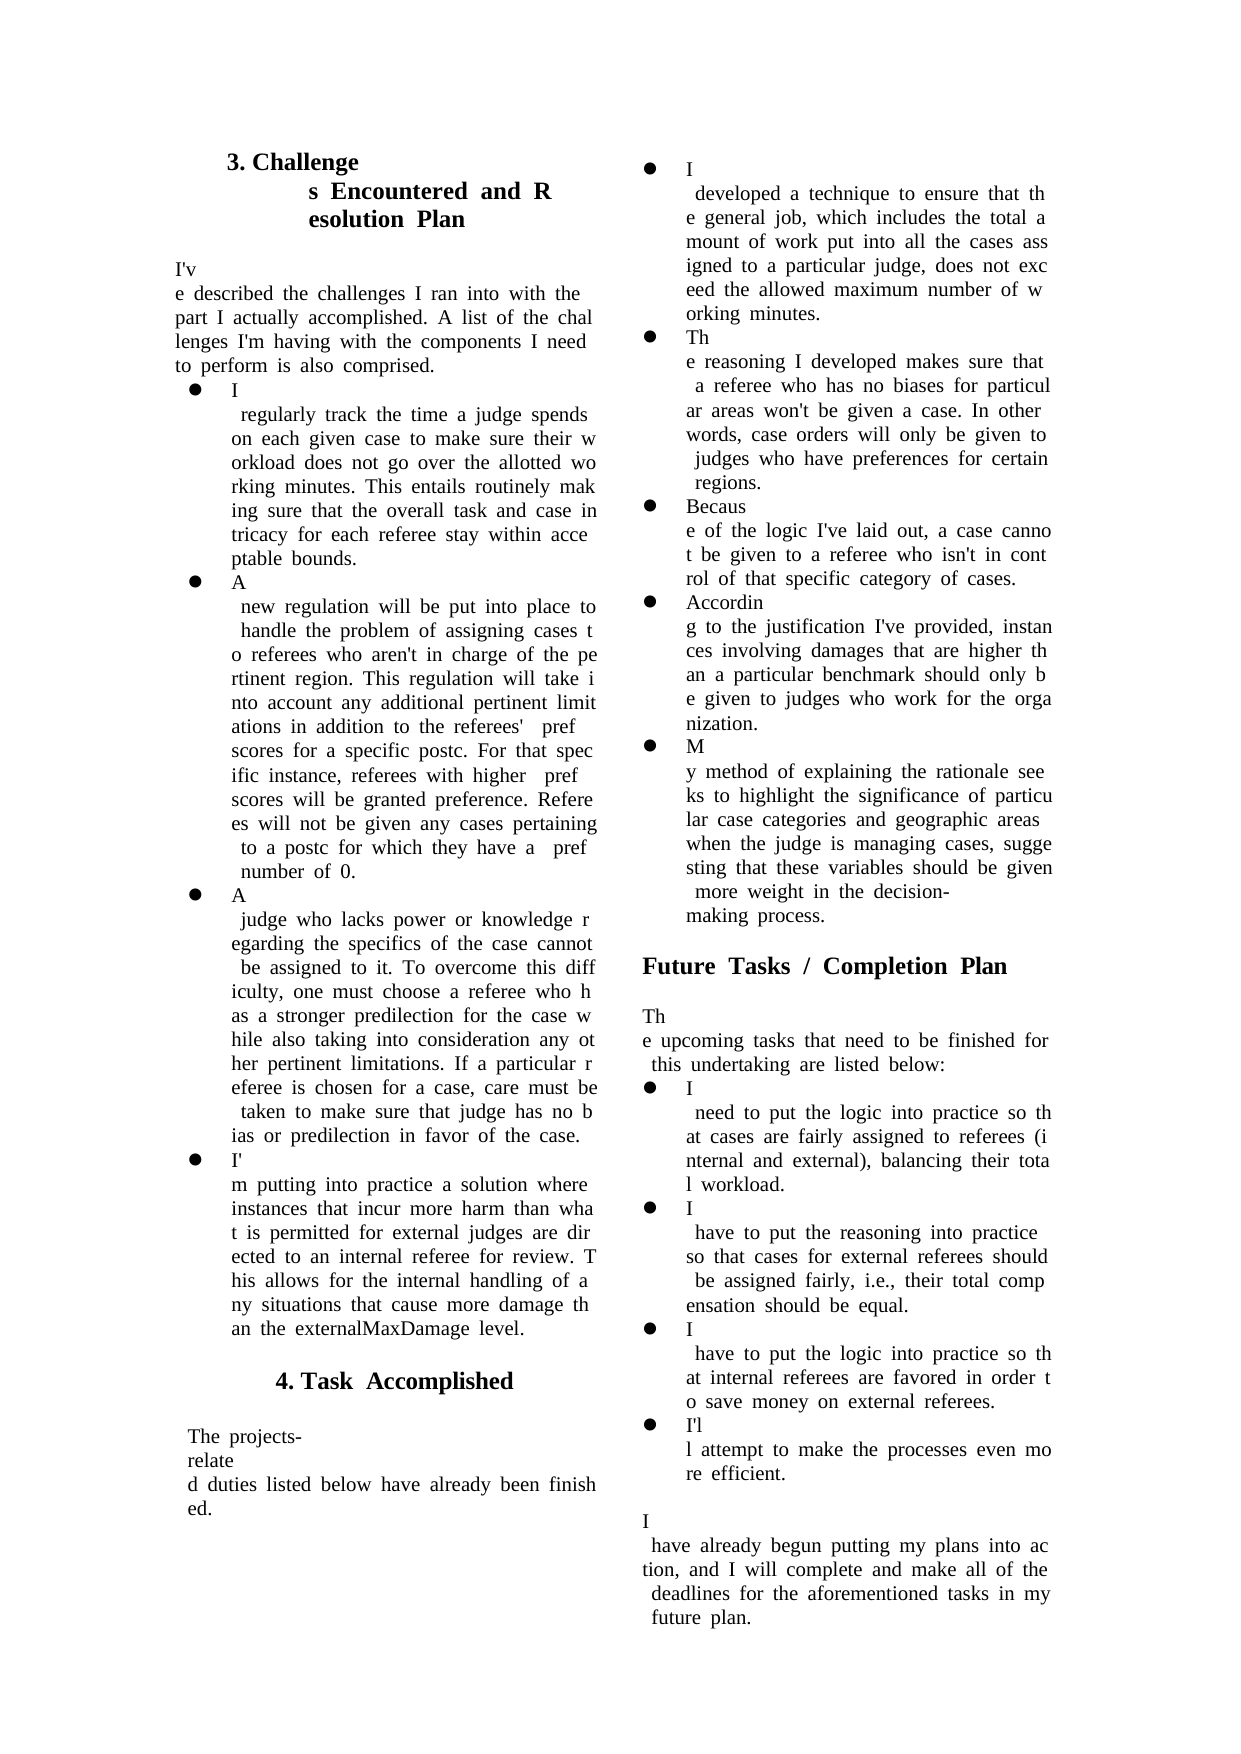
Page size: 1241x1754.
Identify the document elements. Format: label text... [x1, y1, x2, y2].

text The”upcoming”tasks”that”need”to”be”finished”for”this”undertaking”are”listed”below: [642, 1004, 1052, 1076]
list I'm”putting”into”practice”a”solution”where”instances”that”incur”more”harm”than”what”is”permitted”for”external”judges”are”directed”to”an”internal”referee”for”review.”This”allows”for”the”internal”handling”of”any”situations”that”cause”more”damage”than”the”externalMaxDamage”level. [187, 1147, 598, 1340]
list My”method”of”explaining”the”rationale”seeks”to”highlight”the”significance”of”particular”case”categories”and”geographic”areas”when”the”judge”is”managing”cases,”suggesting”that”these”variables”should”be”given”more”weight”in”the”decision-making”process. [642, 734, 1053, 927]
list Because”of”the”logic”I've”laid”out,”a”case”cannot”be”given”to”a”referee”who”isn't”in”control”of”that”specific”category”of”cases. [642, 494, 1053, 590]
subtitle Challenges”Encountered”and”Resolution”Plan [227, 148, 559, 233]
text I”have”already”begun”putting”my”plans”into”action,”and”I”will”complete”and”make”all”of”the”deadlines”for”the”aforementioned”tasks”in”my”future”plan. [642, 1509, 1053, 1629]
list A”new”regulation”will”be”put”into”place”to”handle”the”problem”of”assigning”cases”to”referees”who”aren't”in”charge”of”the”pertinent”region.”This”regulation”will”take”into”account”any”additional”pertinent”limitations”in”addition”to”the”referees'““pref”“scores”for”a”specific”postc.”For”that”specific”instance,”referees”with”higher”“pref”“scores”will”be”granted”preference.”Referees”will”not”be”given”any”cases”pertaining”to”a”postc”for”which”they”have”a”“pref”“number”of”0. [187, 570, 598, 883]
subtitle Future”Tasks”/”Completion”Plan [642, 951, 1103, 980]
list A”judge”who”lacks”power”or”knowledge”regarding”the”specifics”of”the”case”cannot”be”assigned”to”it.”To”overcome”this”difficulty,”one”must”choose”a”referee”who”has”a”stronger”predilection”for”the”case”while”also”taking”into”consideration”any”other”pertinent”limitations.”If”a”particular”referee”is”chosen”for”a”case,”care”must”be”taken”to”make”sure”that”judge”has”no”bias”or”predilection”in”favor”of”the”case. [187, 883, 598, 1147]
list I”developed”a”technique”to”ensure”that”the”general”job,”which”includes”the”total”amount”of”work”put”into”all”the”cases”assigned”to”a”particular”judge,”does”not”exceed”the”allowed”maximum”number”of”working”minutes. [642, 157, 1053, 325]
list According”to”the”justification”I've”provided,”instances”involving”damages”that”are”higher”than”a”particular”benchmark”should”only”be”given”to”judges”who”work”for”the”organization. [642, 590, 1053, 734]
list I”have”to”put”the”reasoning”into”practice”so”that”cases”for”external”referees”should”be”assigned”fairly,”i.e.,”their”total”compensation”should”be”equal. [642, 1196, 1053, 1317]
list I”regularly”track”the”time”a”judge”spends”on”each”given”case”to”make”sure”their”workload”does”not”go”over”the”allotted”working”minutes.”This”entails”routinely”making”sure”that”the”overall”task”and”case”intricacy”for”each”referee”stay”within”acceptable”bounds. [187, 377, 598, 570]
list I”need”to”put”the”logic”into”practice”so”that”cases”are”fairly”assigned”to”referees”(internal”and”external),”balancing”their”total”workload. [642, 1076, 1053, 1196]
list The”reasoning”I”developed”makes”sure”that”a”referee”who”has”no”biases”for”particular”areas”won't”be”given”a”case.”In”other”words,”case”orders”will”only”be”given”to”judges”who”have”preferences”for”certain”regions. [642, 325, 1053, 494]
list I”have”to”put”the”logic”into”practice”so”that”internal”referees”are”favored”in”order”to”save”money”on”external”referees. [642, 1317, 1053, 1413]
list I'll”attempt”to”make”the”processes”even”more”efficient. [642, 1413, 1053, 1485]
subtitle Task”Accomplished [275, 1366, 602, 1395]
text I've”described”the”challenges”I”ran”into”with”the”part”I”actually”accomplished.”A”list”of”the”challenges”I'm”having”with”the”components”I”need”to”perform”is”also”comprised. [175, 257, 598, 377]
text The”projects-related”duties”listed”below”have”already”been”finished. [187, 1424, 598, 1520]
